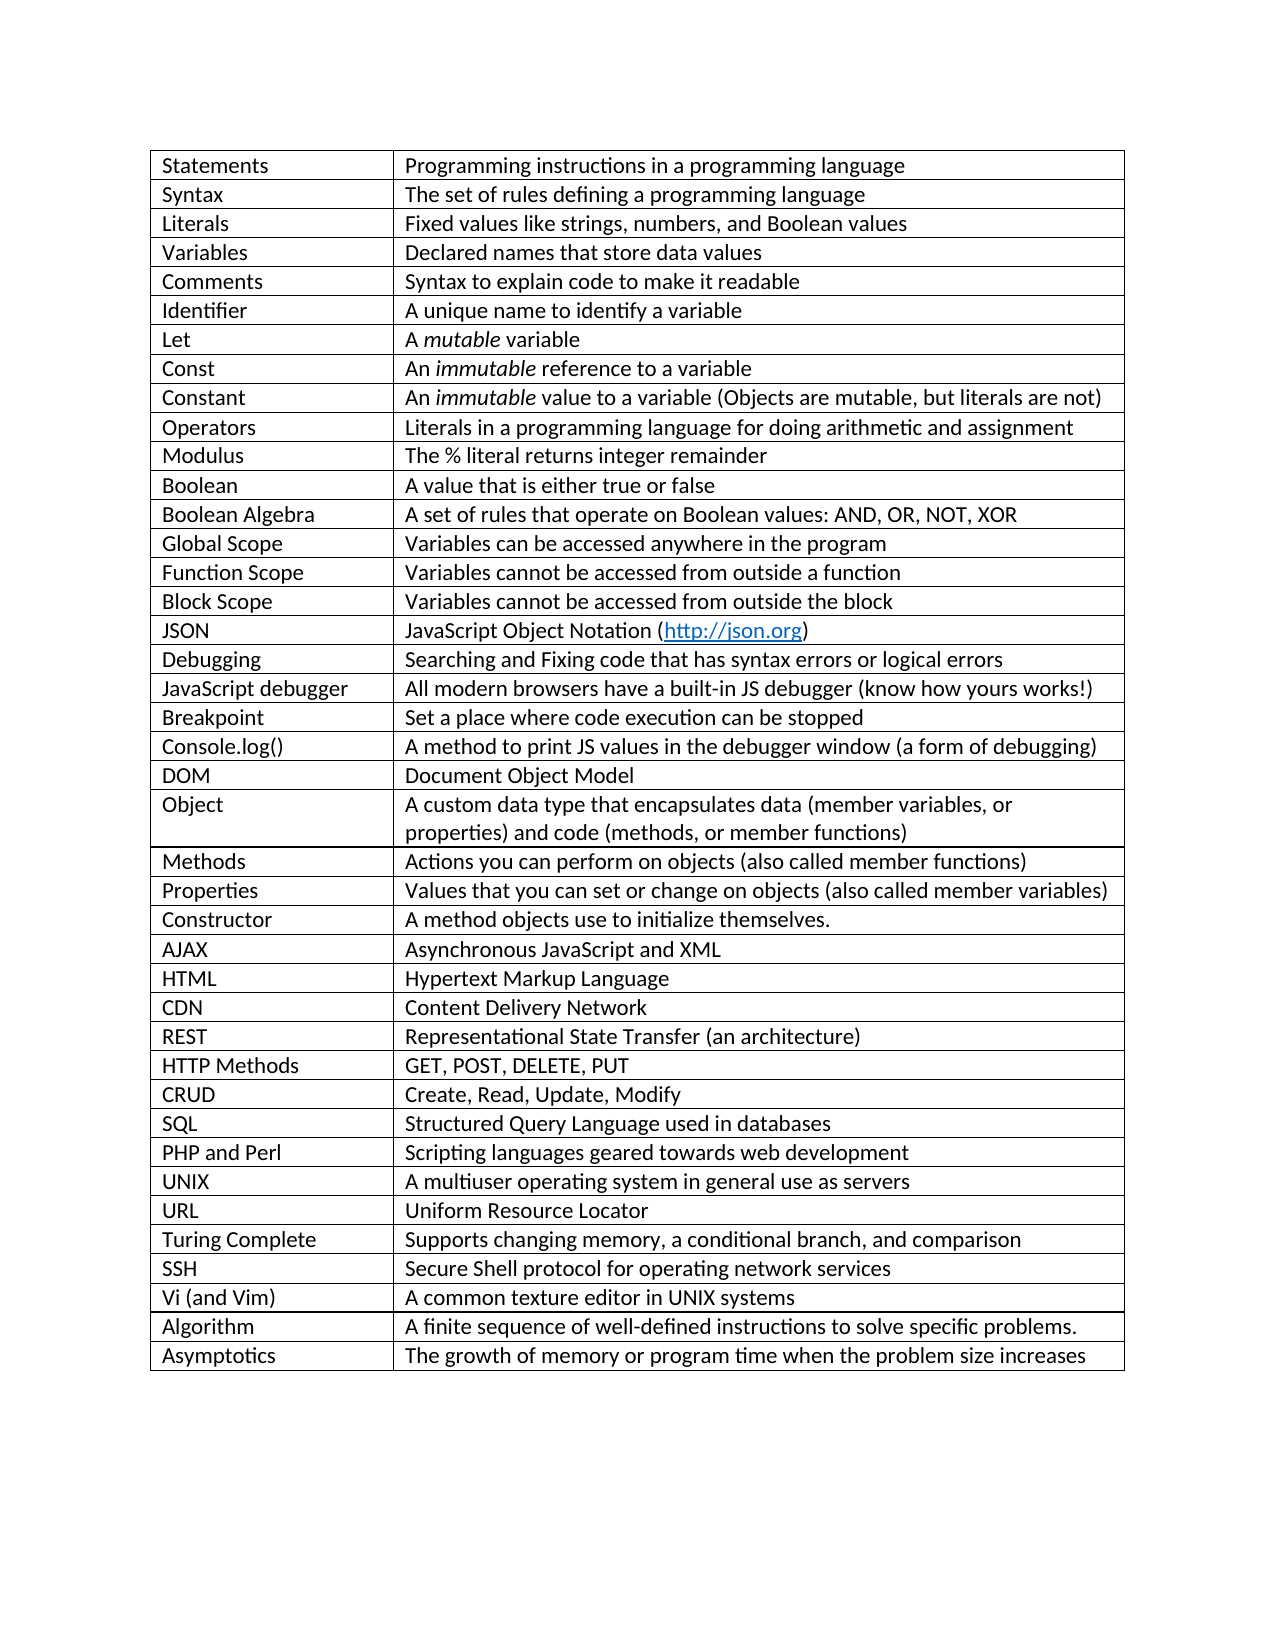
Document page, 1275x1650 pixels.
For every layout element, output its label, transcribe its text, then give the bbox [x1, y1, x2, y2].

table_cell Function Scope [151, 558, 393, 586]
table_cell Global Scope [151, 529, 393, 557]
table_cell Boolean Algebra [151, 500, 393, 528]
table_cell An immutable value to a variable (Objects are mutable, but literals are not) [394, 384, 1124, 412]
table_cell Identifier [151, 296, 393, 324]
table_cell HTTP Methods [151, 1051, 393, 1079]
table_cell Let [151, 325, 393, 353]
table_cell JSON [151, 616, 393, 644]
table_cell Asymptotics [151, 1342, 393, 1369]
table_cell Literals in a programming language for doing arithmetic and assignment [394, 413, 1124, 441]
table_cell HTML [151, 964, 393, 992]
table_cell Breakpoint [151, 703, 393, 731]
table_cell Hypertext Markup Language [394, 964, 1124, 992]
table_cell Variables [151, 238, 393, 266]
table_cell JavaScript debugger [151, 674, 393, 702]
table_cell Constructor [151, 906, 393, 934]
table_cell Properties [151, 877, 393, 904]
table_cell A unique name to identify a variable [394, 296, 1124, 324]
table_cell Comments [151, 267, 393, 295]
table_cell A mutable variable [394, 325, 1124, 353]
table_cell A method to print JS values in the debugger window (a form of debugging) [394, 732, 1124, 760]
table_cell An immutable reference to a variable [394, 355, 1124, 382]
table_cell Literals [151, 209, 393, 237]
table_cell URL [151, 1196, 393, 1224]
table_cell Modulus [151, 442, 393, 470]
table_cell Syntax to explain code to make it readable [394, 267, 1124, 295]
table_cell Programming instructions in a programming language [394, 151, 1124, 179]
table_cell Statements [151, 151, 393, 179]
table_cell The set of rules defining a programming language [394, 180, 1124, 208]
table_cell Object [151, 790, 393, 846]
table_cell Create, Read, Update, Modify [394, 1080, 1124, 1108]
table_cell Content Delivery Network [394, 993, 1124, 1021]
table_cell A finite sequence of well-defined instructions to solve specific problems. [394, 1313, 1124, 1341]
table_cell Actions you can perform on objects (also called member functions) [394, 848, 1124, 876]
table_cell Constant [151, 384, 393, 412]
table_cell Variables cannot be accessed from outside a function [394, 558, 1124, 586]
table_cell A method objects use to initialize themselves. [394, 906, 1124, 934]
table_cell Values that you can set or change on objects (also called member variables) [394, 877, 1124, 904]
table_cell Methods [151, 848, 393, 876]
table_cell A common texture editor in UNIX systems [394, 1284, 1124, 1311]
table_cell A multiuser operating system in general use as servers [394, 1167, 1124, 1195]
table_cell Syntax [151, 180, 393, 208]
table_cell CRUD [151, 1080, 393, 1108]
table_cell SSH [151, 1254, 393, 1282]
table_cell All modern browsers have a built-in JS debugger (know how yours works!) [394, 674, 1124, 702]
table_cell The growth of memory or program time when the problem size increases [394, 1342, 1124, 1369]
table_cell Supports changing memory, a conditional branch, and comparison [394, 1225, 1124, 1253]
table_cell Variables can be accessed anywhere in the program [394, 529, 1124, 557]
table_cell Representational State Transfer (an architecture) [394, 1022, 1124, 1050]
table_cell Const [151, 355, 393, 382]
table_cell Secure Shell protocol for operating network services [394, 1254, 1124, 1282]
table_cell AJAX [151, 935, 393, 963]
table_cell Uniform Resource Locator [394, 1196, 1124, 1224]
table_cell JavaScript Object Notation (http://json.org) [394, 616, 1124, 644]
table_cell Searching and Fixing code that has syntax errors or logical errors [394, 645, 1124, 673]
table_cell The % literal returns integer remainder [394, 442, 1124, 470]
table_cell Debugging [151, 645, 393, 673]
table_cell UNIX [151, 1167, 393, 1195]
table_cell REST [151, 1022, 393, 1050]
table_cell DOM [151, 761, 393, 789]
table_cell PHP and Perl [151, 1138, 393, 1166]
table_cell Console.log() [151, 732, 393, 760]
table_cell Turing Complete [151, 1225, 393, 1253]
table_cell Document Object Model [394, 761, 1124, 789]
table_cell A set of rules that operate on Boolean values: AND, OR, NOT, XOR [394, 500, 1124, 528]
table_cell CDN [151, 993, 393, 1021]
table_cell Asynchronous JavaScript and XML [394, 935, 1124, 963]
table_cell A custom data type that encapsulates data (member variables, or properties) and code (methods, or member functions) [394, 790, 1124, 846]
table_cell Boolean [151, 471, 393, 499]
table_cell Structured Query Language used in databases [394, 1109, 1124, 1137]
table_cell Vi (and Vim) [151, 1284, 393, 1311]
table_cell Algorithm [151, 1313, 393, 1341]
table_cell A value that is either true or false [394, 471, 1124, 499]
table_cell Fixed values like strings, numbers, and Boolean values [394, 209, 1124, 237]
table_cell SQL [151, 1109, 393, 1137]
table_cell Scripting languages geared towards web development [394, 1138, 1124, 1166]
table_cell Set a place where code execution can be stopped [394, 703, 1124, 731]
table_cell Variables cannot be accessed from outside the block [394, 587, 1124, 615]
table_cell GET, POST, DELETE, PUT [394, 1051, 1124, 1079]
table_cell Operators [151, 413, 393, 441]
table_cell Block Scope [151, 587, 393, 615]
table_cell Declared names that store data values [394, 238, 1124, 266]
